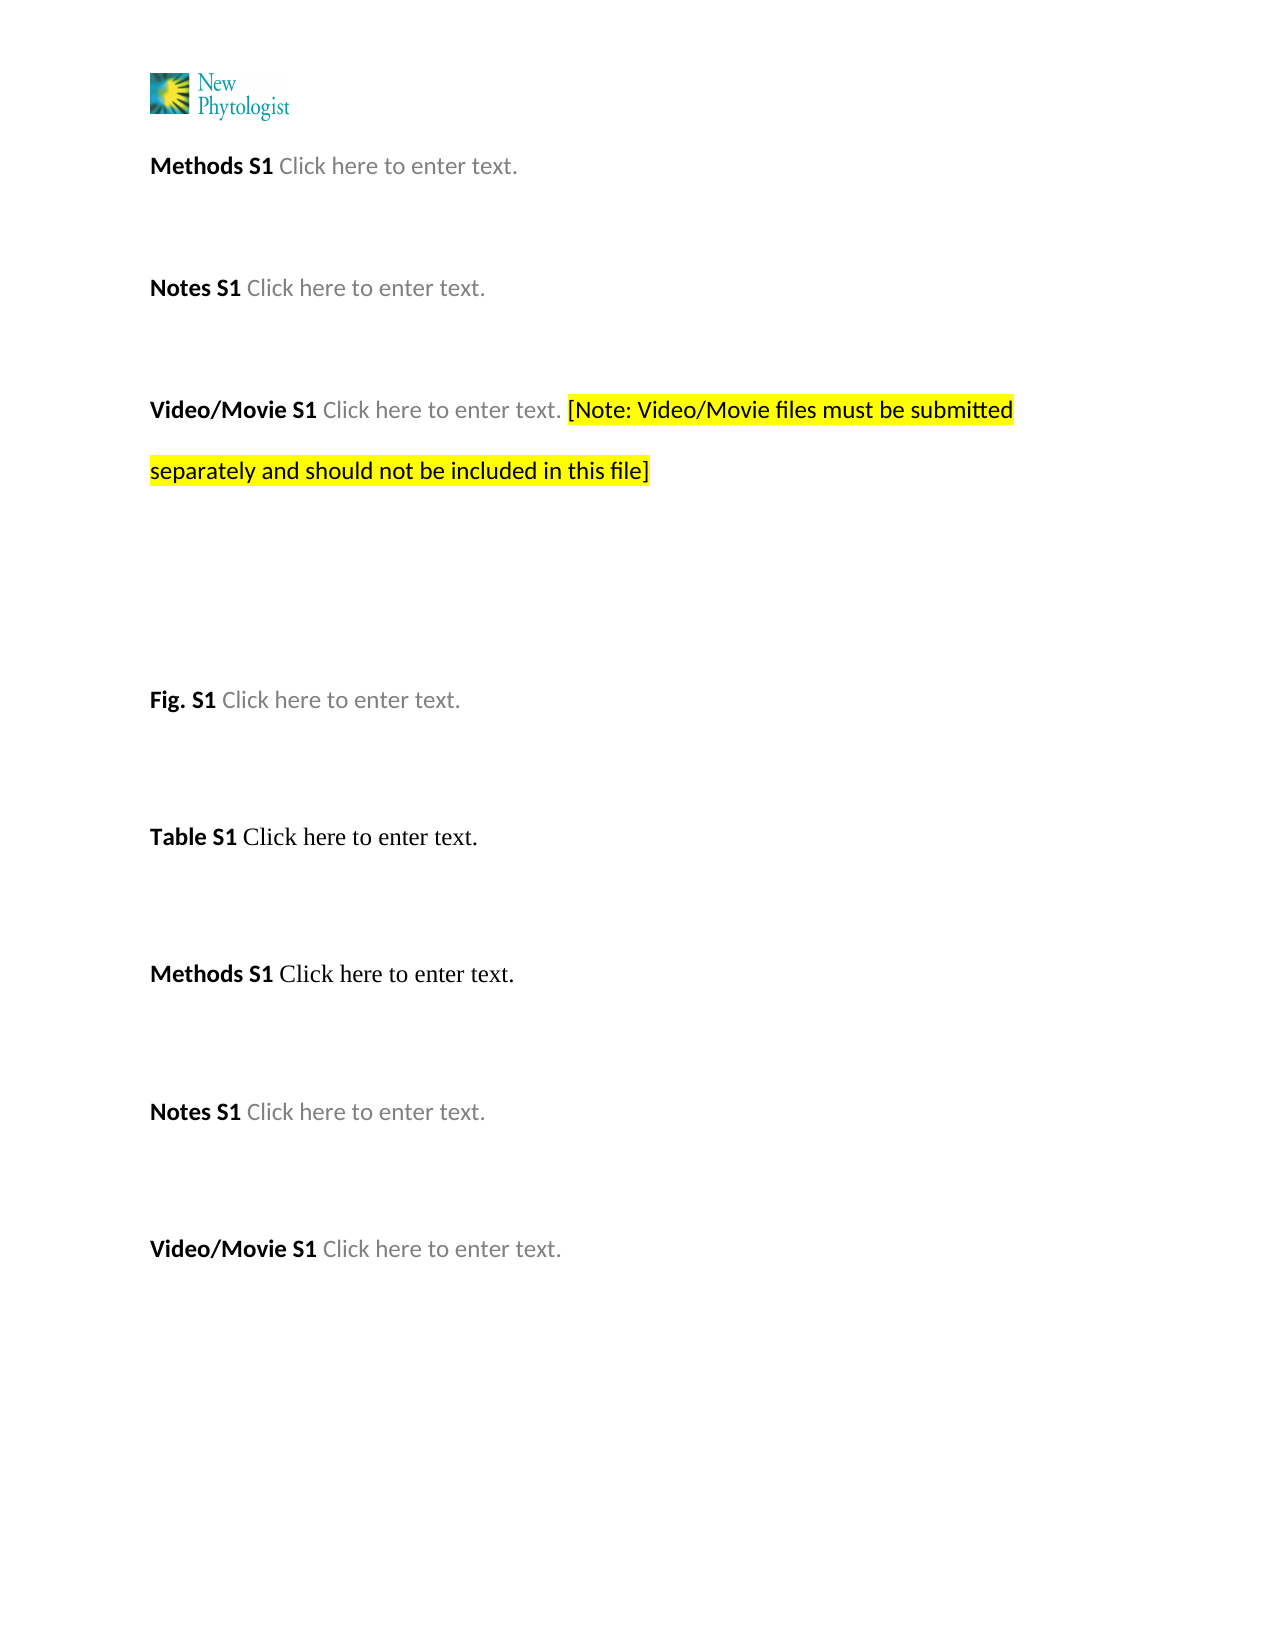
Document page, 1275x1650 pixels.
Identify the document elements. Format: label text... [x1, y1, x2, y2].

text Methods S1 [150, 958, 1125, 989]
text Video/Movie S1 [Note: Video/Movie files must be submitted separately and should not be included in this file] [150, 394, 1125, 486]
text Video/Movie S1 [150, 1233, 1125, 1263]
text Notes S1 [150, 1096, 1125, 1126]
text Methods S1 [150, 150, 1125, 181]
text Table S1 [150, 821, 1125, 852]
text Fig. S1 [150, 684, 1125, 714]
picture [150, 73, 289, 121]
text Notes S1 [150, 272, 1125, 303]
